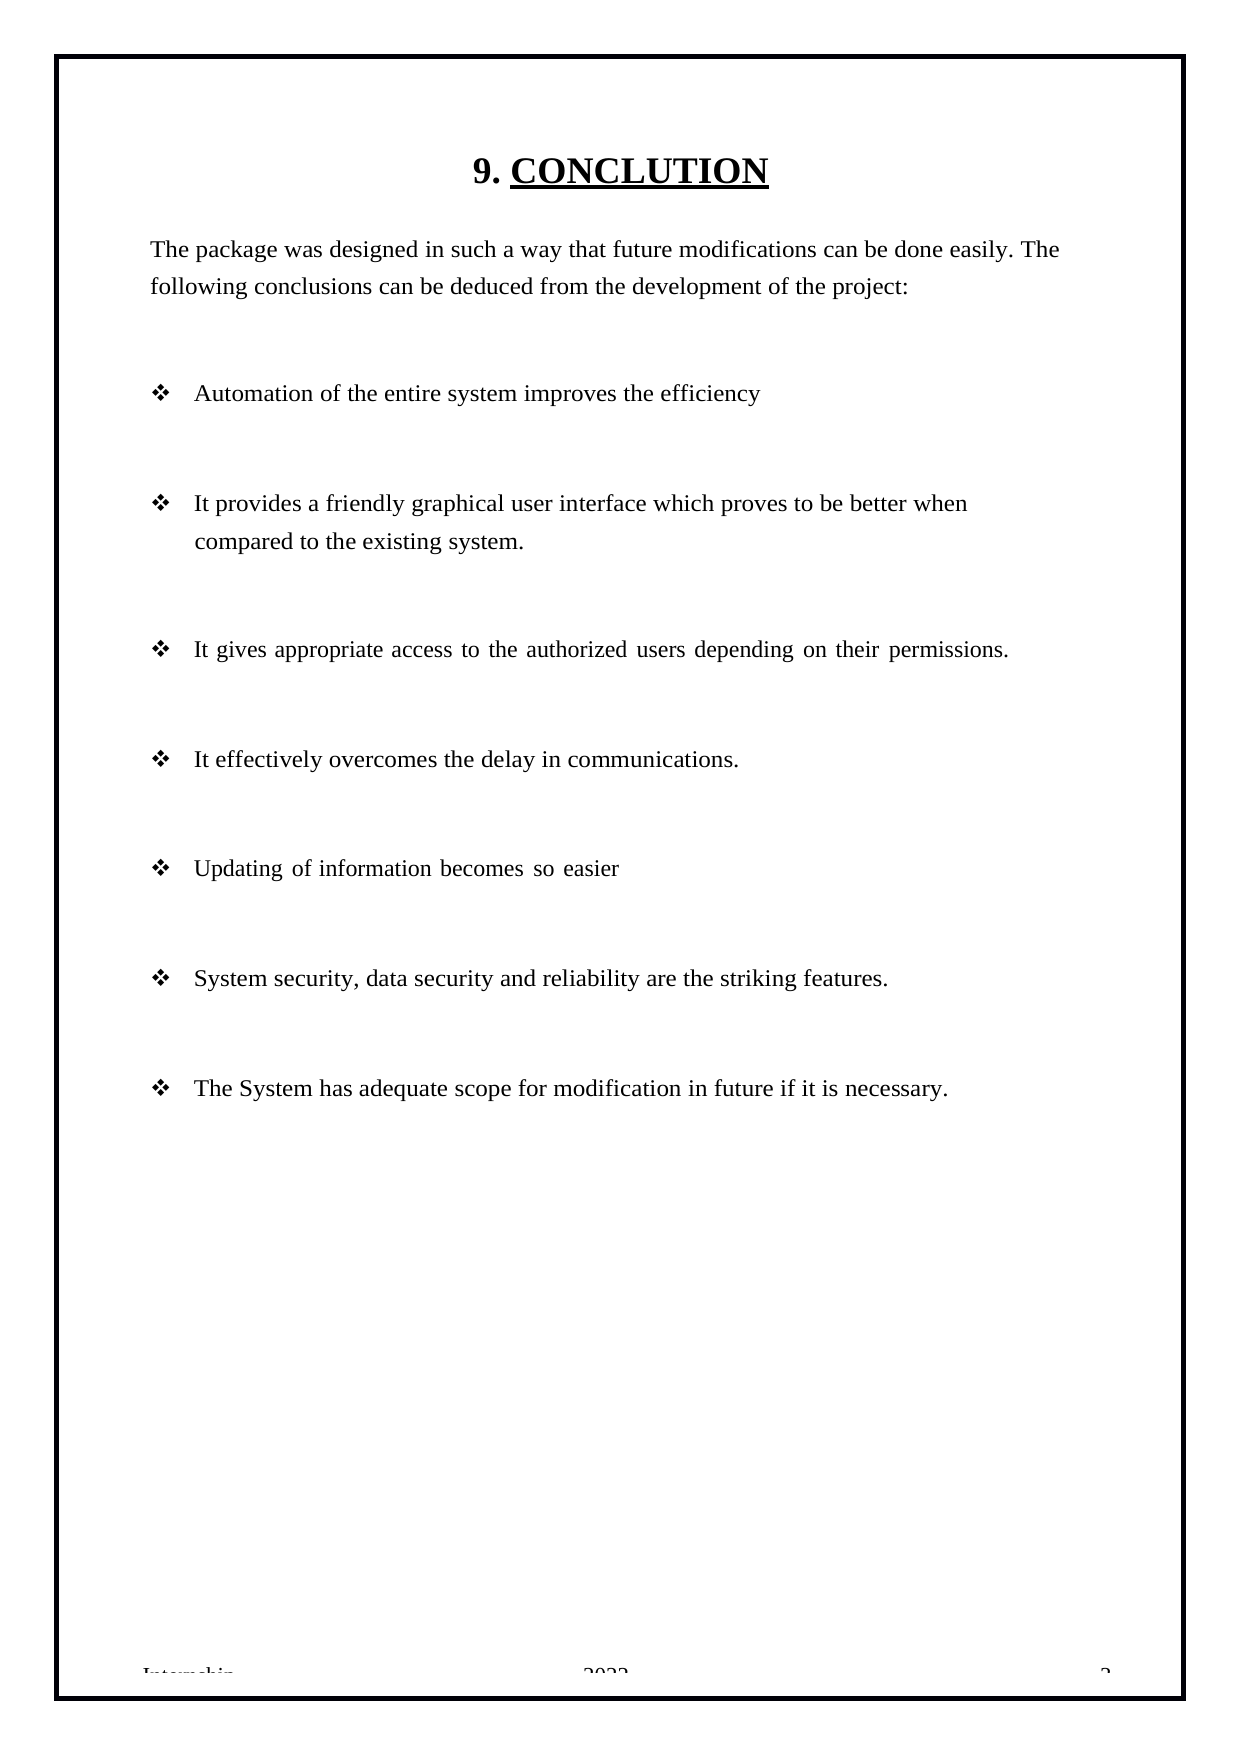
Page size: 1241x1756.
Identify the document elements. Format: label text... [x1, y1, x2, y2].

list It gives appropriate access to the authorized users depending on their permissions. [150, 635, 1126, 663]
list It effectively overcomes the delay in communications. [150, 745, 1126, 772]
list It provides a friendly graphical user interface which proves to be better when compared to the existing system. [150, 489, 1068, 554]
list Automation of the entire system improves the efficiency [150, 379, 1126, 407]
list System security, data security and reliability are the striking features. [150, 964, 1126, 992]
list The System has adequate scope for modification in future if it is necessary. [150, 1074, 1126, 1101]
text The package was designed in such a way that future modifications can be done easily. The following conclusions can be deduced from the development of the project: [150, 235, 1126, 300]
list Updating of information becomes so easier [150, 854, 1126, 882]
list CONCLUTION [473, 148, 1126, 191]
